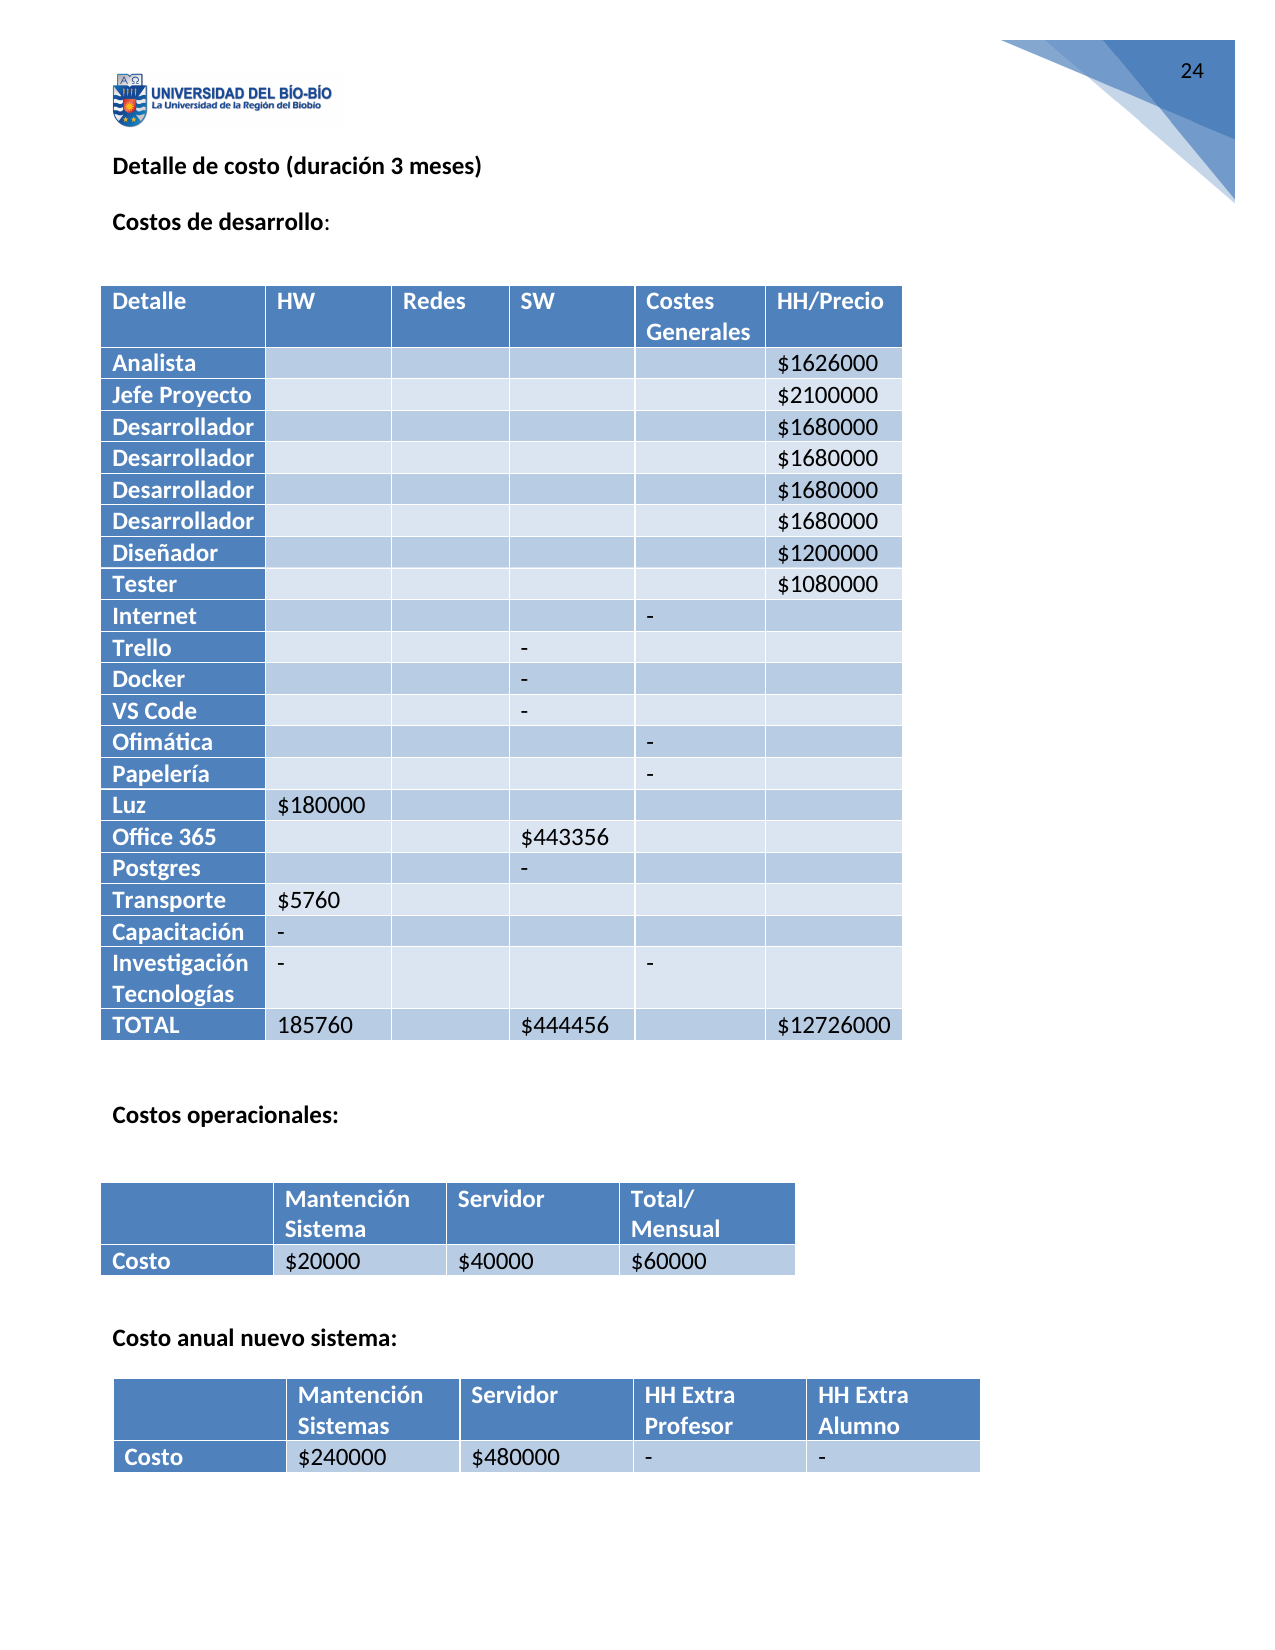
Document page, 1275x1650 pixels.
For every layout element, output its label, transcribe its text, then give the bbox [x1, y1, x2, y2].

table_cell $1200000 [766, 537, 902, 567]
table_header Redes [392, 286, 509, 347]
table_cell [392, 916, 509, 946]
table_cell [392, 1009, 509, 1040]
table_cell [510, 442, 634, 473]
table_cell [636, 474, 765, 504]
table_cell [510, 947, 634, 1008]
table_cell Postgres [101, 853, 265, 883]
table_cell Ofimática [101, 726, 265, 757]
table_header HW [266, 286, 391, 347]
table_cell [266, 348, 391, 378]
table_header Detalle [101, 286, 265, 347]
table_cell Tester [101, 569, 265, 599]
table_cell [636, 348, 765, 378]
table_cell [510, 790, 634, 820]
table_cell TOTAL [101, 1009, 265, 1040]
table_cell [766, 947, 902, 1008]
table_cell $1626000 [766, 348, 902, 378]
table_cell $1680000 [766, 442, 902, 473]
table_cell - [636, 758, 765, 788]
table_cell [510, 474, 634, 504]
table_cell $1080000 [766, 569, 902, 599]
table_cell Investigación Tecnologías [101, 947, 265, 1008]
picture [998, 40, 1235, 204]
table_cell Office 365 [101, 821, 265, 852]
table_cell [766, 663, 902, 694]
table_cell [510, 569, 634, 599]
table_cell $443356 [510, 821, 634, 852]
table_cell 185760 [266, 1009, 391, 1040]
table_cell Diseñador [101, 537, 265, 567]
table_cell Desarrollador [101, 505, 265, 536]
table_cell [392, 379, 509, 410]
table_header [114, 1379, 286, 1440]
table_cell [392, 537, 509, 567]
table_cell [766, 916, 902, 946]
table_cell Transporte [101, 884, 265, 915]
table_cell $5760 [266, 884, 391, 915]
table_cell [636, 411, 765, 441]
table_header [101, 1183, 273, 1244]
table_cell [636, 853, 765, 883]
table_cell [392, 411, 509, 441]
table_cell [636, 821, 765, 852]
table_cell [392, 569, 509, 599]
table_cell [766, 758, 902, 788]
table_cell [392, 884, 509, 915]
table_cell $1680000 [766, 505, 902, 536]
table_cell Costo [101, 1245, 273, 1275]
table_cell $12726000 [766, 1009, 902, 1040]
table_cell - [510, 853, 634, 883]
table_cell - [634, 1441, 806, 1472]
table_cell [392, 821, 509, 852]
table_cell - [510, 663, 634, 694]
table_cell [266, 569, 391, 599]
table_cell [510, 505, 634, 536]
table_cell [766, 600, 902, 631]
table_cell - [510, 695, 634, 725]
table_cell [636, 916, 765, 946]
table_cell [266, 663, 391, 694]
table_cell [636, 1009, 765, 1040]
table_cell Papelería [101, 758, 265, 788]
table_cell [266, 379, 391, 410]
table_cell [266, 600, 391, 631]
table_cell [510, 758, 634, 788]
table_cell $480000 [461, 1441, 633, 1472]
table_cell Analista [101, 348, 265, 378]
table_cell [266, 853, 391, 883]
table_cell [266, 695, 391, 725]
table_cell [392, 790, 509, 820]
table_cell [636, 663, 765, 694]
table_cell [636, 569, 765, 599]
table_header Servidor [461, 1379, 633, 1440]
table_cell [266, 821, 391, 852]
table_cell [510, 916, 634, 946]
table_cell - [636, 600, 765, 631]
table_cell $1680000 [766, 411, 902, 441]
table_header HH/Precio [766, 286, 902, 347]
table_cell [266, 537, 391, 567]
table_cell [766, 853, 902, 883]
table_cell [266, 442, 391, 473]
table_cell Trello [101, 632, 265, 662]
table_cell - [510, 632, 634, 662]
table_cell [766, 790, 902, 820]
table_header Mantención Sistema [274, 1183, 446, 1244]
table_cell [392, 758, 509, 788]
table_cell [392, 695, 509, 725]
table_cell [392, 505, 509, 536]
table_cell - [807, 1441, 980, 1472]
table_cell $1680000 [766, 474, 902, 504]
table_cell Desarrollador [101, 411, 265, 441]
table_cell [636, 632, 765, 662]
table_cell [510, 379, 634, 410]
table_cell [266, 411, 391, 441]
table_cell [266, 758, 391, 788]
table_cell [392, 947, 509, 1008]
table_header Servidor [447, 1183, 619, 1244]
table_cell [636, 505, 765, 536]
table_cell [266, 505, 391, 536]
table_cell [766, 695, 902, 725]
table_header Costes Generales [636, 286, 765, 347]
table_cell $444456 [510, 1009, 634, 1040]
table_cell [510, 600, 634, 631]
table_cell [510, 537, 634, 567]
table_cell [510, 884, 634, 915]
table_cell [636, 537, 765, 567]
table_cell VS Code [101, 695, 265, 725]
table_cell - [266, 916, 391, 946]
table_cell - [636, 726, 765, 757]
table_cell Docker [101, 663, 265, 694]
table_cell $20000 [274, 1245, 446, 1275]
table_cell [392, 853, 509, 883]
table_cell $240000 [287, 1441, 459, 1472]
table_cell Desarrollador [101, 442, 265, 473]
table_header HH Extra Alumno [807, 1379, 980, 1440]
table_cell - [636, 947, 765, 1008]
text Costo anual nuevo sistema: [112, 1322, 1162, 1353]
table_cell [392, 600, 509, 631]
table_cell Costo [114, 1441, 286, 1472]
table_cell [766, 632, 902, 662]
text Detalle de costo (duración 3 meses) [112, 150, 1162, 181]
text Costos de desarrollo: [112, 206, 1162, 236]
table_cell [392, 474, 509, 504]
table_cell [510, 726, 634, 757]
table_cell [392, 442, 509, 473]
table_cell Capacitación [101, 916, 265, 946]
table_cell [266, 474, 391, 504]
table_cell [636, 790, 765, 820]
table_cell Internet [101, 600, 265, 631]
picture [112, 73, 343, 128]
table_header Total/Mensual [620, 1183, 795, 1244]
table_cell Luz [101, 790, 265, 820]
table_cell [510, 348, 634, 378]
text Costos operacionales: [112, 1099, 1162, 1130]
table_cell [766, 884, 902, 915]
table_cell $180000 [266, 790, 391, 820]
table_cell [392, 663, 509, 694]
table_cell [392, 632, 509, 662]
table_header HH Extra Profesor [634, 1379, 806, 1440]
table_cell $60000 [620, 1245, 795, 1275]
table_cell [266, 632, 391, 662]
table_cell - [266, 947, 391, 1008]
table_cell [636, 884, 765, 915]
table_cell [766, 821, 902, 852]
table_cell [392, 726, 509, 757]
table_cell [636, 695, 765, 725]
table_cell $40000 [447, 1245, 619, 1275]
table_cell [636, 379, 765, 410]
table_cell Jefe Proyecto [101, 379, 265, 410]
table_cell Desarrollador [101, 474, 265, 504]
table_cell [392, 348, 509, 378]
table_cell $2100000 [766, 379, 902, 410]
table_cell [636, 442, 765, 473]
table_cell [510, 411, 634, 441]
table_header Mantención Sistemas [287, 1379, 459, 1440]
table_cell [766, 726, 902, 757]
table_cell [266, 726, 391, 757]
table_header SW [510, 286, 634, 347]
